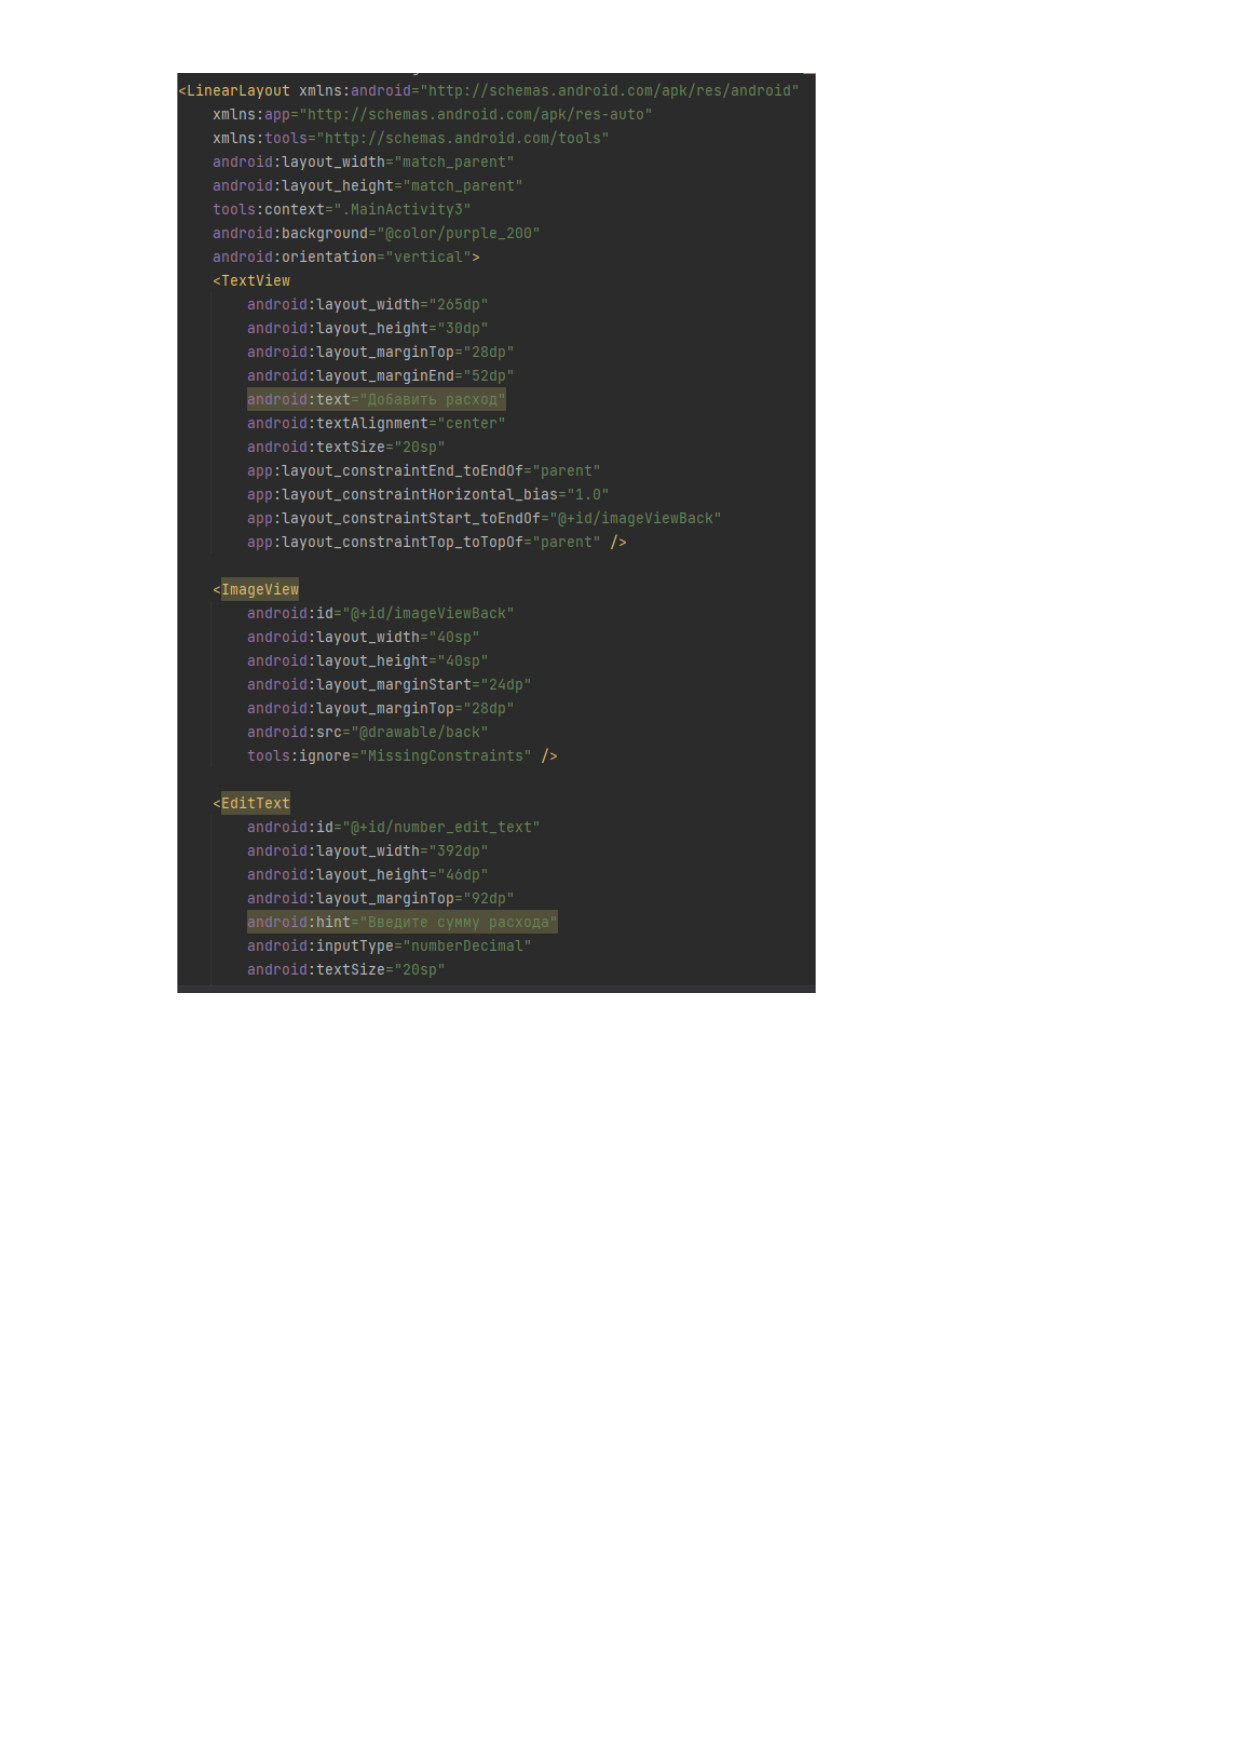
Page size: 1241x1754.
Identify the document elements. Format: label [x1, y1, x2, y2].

picture [177, 73, 816, 993]
